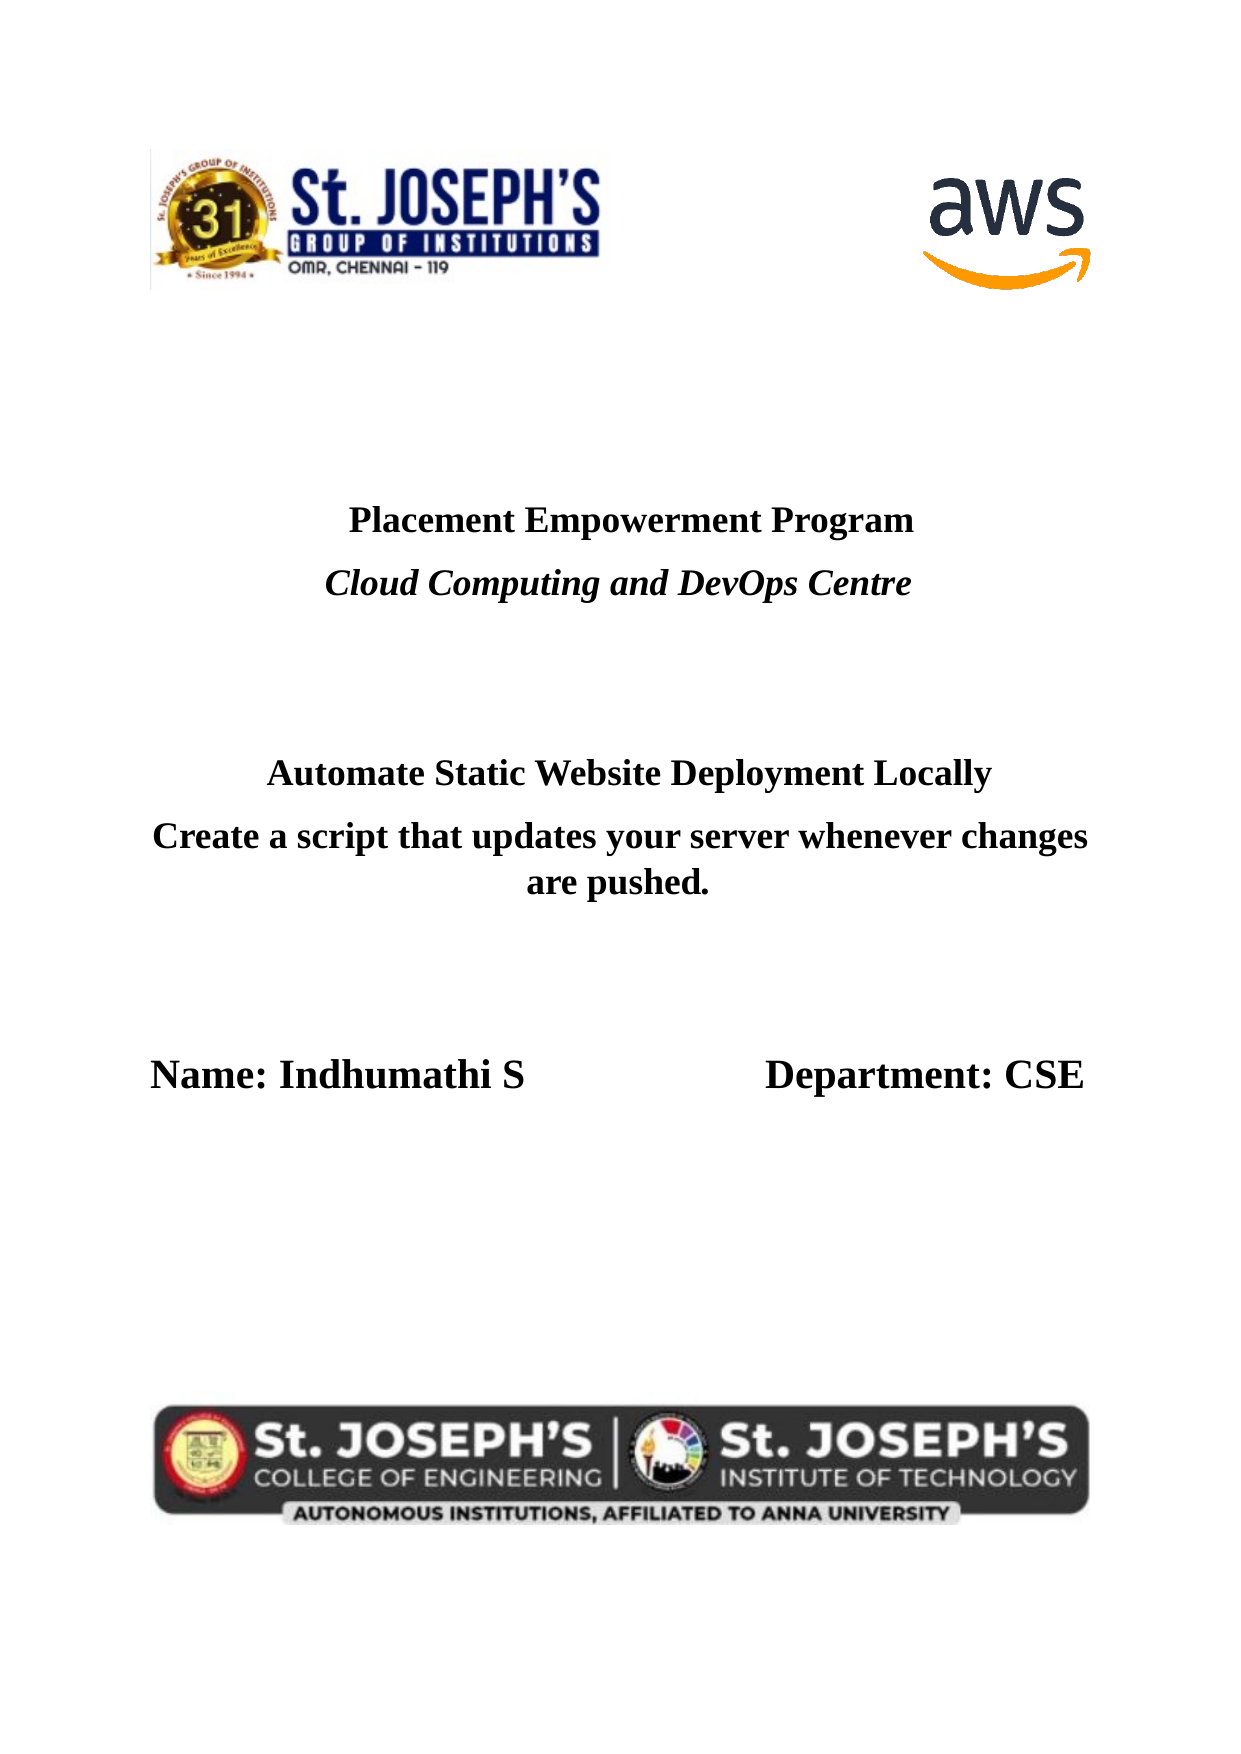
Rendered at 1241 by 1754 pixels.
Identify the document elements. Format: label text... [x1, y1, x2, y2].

picture [922, 177, 1091, 290]
text Placement Empowerment Program [150, 497, 1090, 540]
text Create a script that updates your server whenever changes are pushed. [150, 813, 1090, 903]
text Cloud Computing and DevOps Centre [150, 560, 1090, 603]
text Automate Static Website Deployment Locally [150, 750, 1090, 793]
picture [150, 1391, 1090, 1525]
picture [150, 149, 610, 290]
text Name: Indhumathi S Department: CSE [150, 1049, 1090, 1097]
